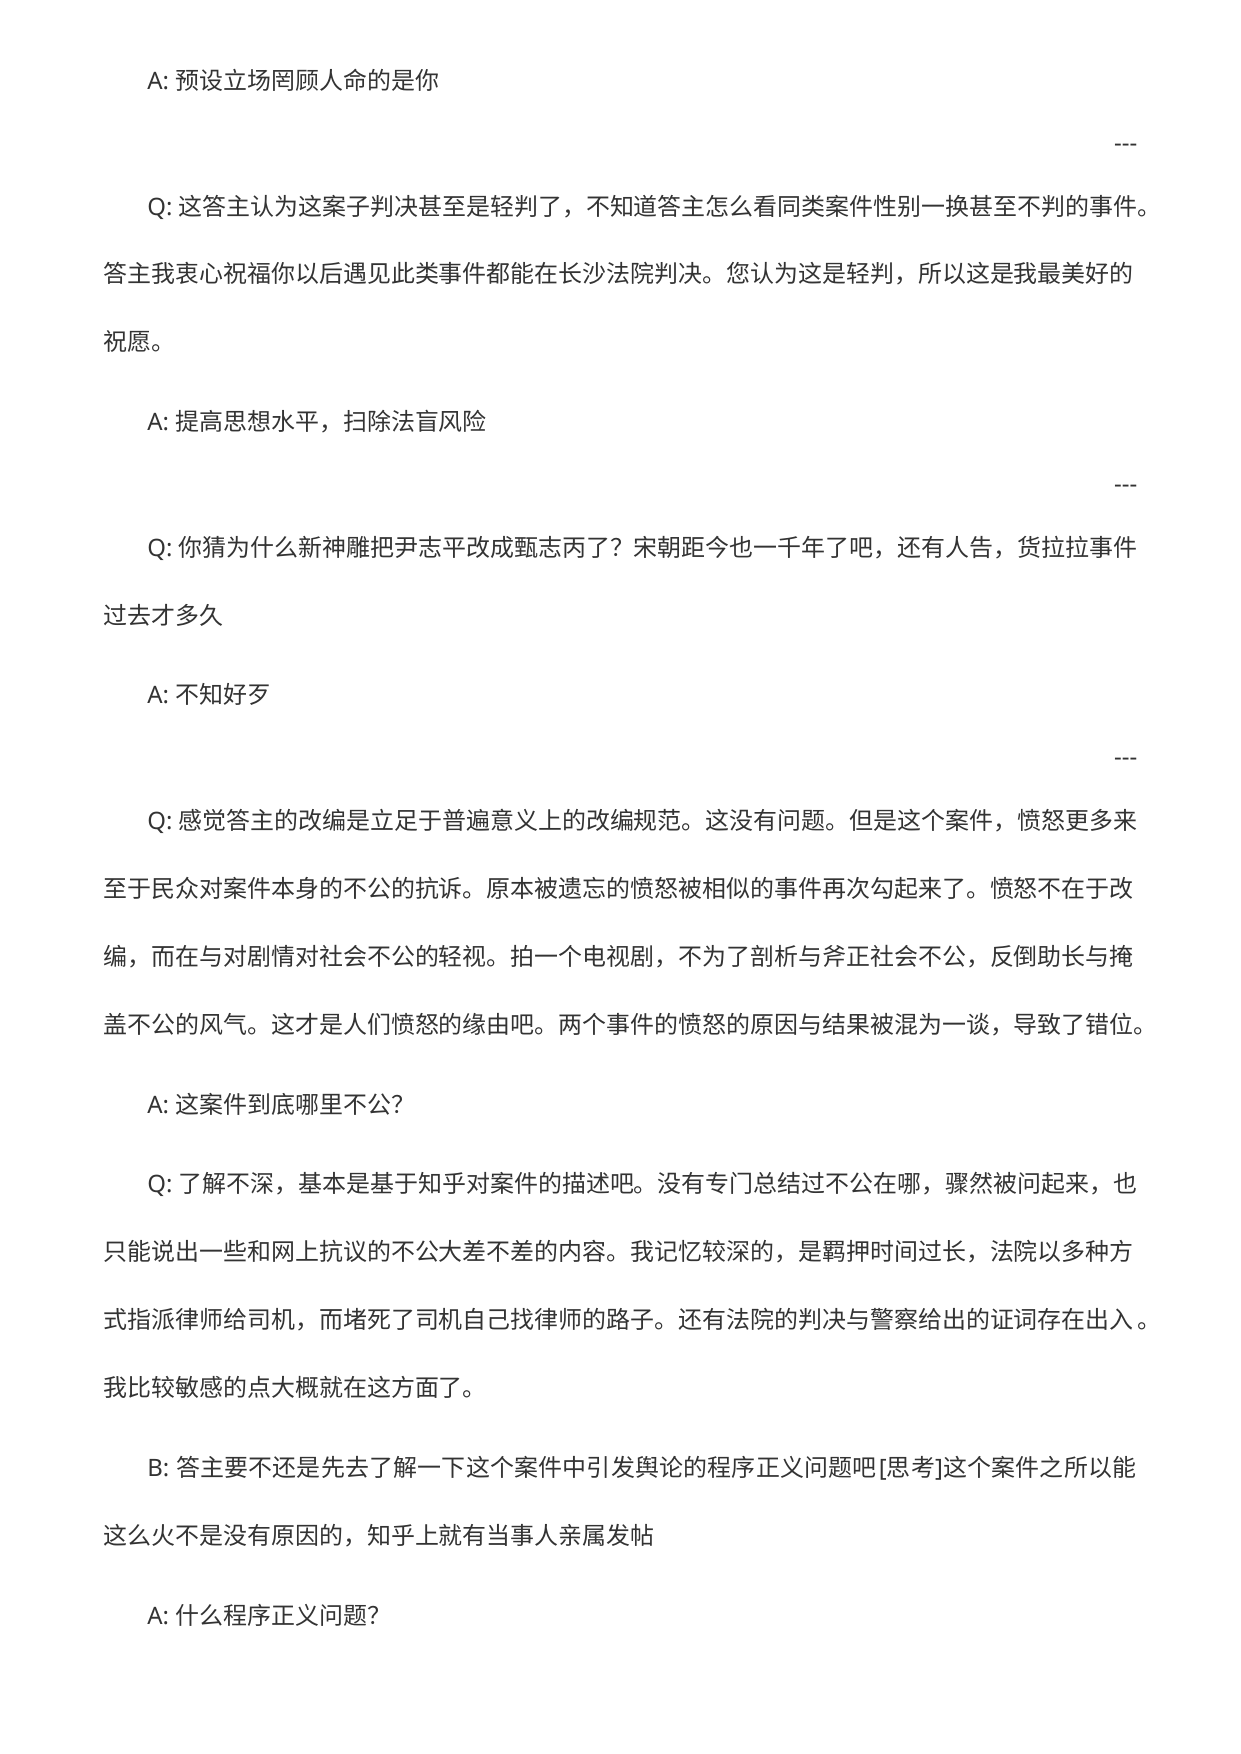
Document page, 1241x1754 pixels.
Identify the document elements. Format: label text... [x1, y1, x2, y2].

text Q: 了解不深，基本是基于知乎对案件的描述吧。没有专门总结过不公在哪，骤然被问起来，也只能说出一些和网上抗议的不公大差不差的内容。我记忆较深的，是羁押时间过长，法院以多种方式指派律师给司机，而堵死了司机自己找律师的路子。还有法院的判决与警察给出的证词存在出入。我比较敏感的点大概就在这方面了。 [103, 1148, 1137, 1420]
text --- [103, 125, 1137, 159]
text Q: 感觉答主的改编是立足于普遍意义上的改编规范。这没有问题。但是这个案件，愤怒更多来至于民众对案件本身的不公的抗诉。原本被遗忘的愤怒被相似的事件再次勾起来了。愤怒不在于改编，而在与对剧情对社会不公的轻视。拍一个电视剧，不为了剖析与斧正社会不公，反倒助长与掩盖不公的风气。这才是人们愤怒的缘由吧。两个事件的愤怒的原因与结果被混为一谈，导致了错位。 [103, 785, 1137, 1057]
text --- [103, 466, 1137, 500]
text A: 预设立场罔顾人命的是你 [103, 45, 1137, 113]
text Q: 这答主认为这案子判决甚至是轻判了，不知道答主怎么看同类案件性别一换甚至不判的事件。答主我衷心祝福你以后遇见此类事件都能在长沙法院判决。您认为这是轻判，所以这是我最美好的祝愿。 [103, 171, 1137, 374]
text A: 提高思想水平，扫除法盲风险 [103, 386, 1137, 454]
text A: 什么程序正义问题？ [103, 1580, 1137, 1648]
text B: 答主要不还是先去了解一下这个案件中引发舆论的程序正义问题吧[思考]这个案件之所以能这么火不是没有原因的，知乎上就有当事人亲属发帖 [103, 1432, 1137, 1568]
text A: 这案件到底哪里不公？ [103, 1069, 1137, 1137]
text --- [103, 739, 1137, 773]
text A: 不知好歹 [103, 659, 1137, 727]
text Q: 你猜为什么新神雕把尹志平改成甄志丙了？宋朝距今也一千年了吧，还有人告，货拉拉事件过去才多久 [103, 512, 1137, 648]
